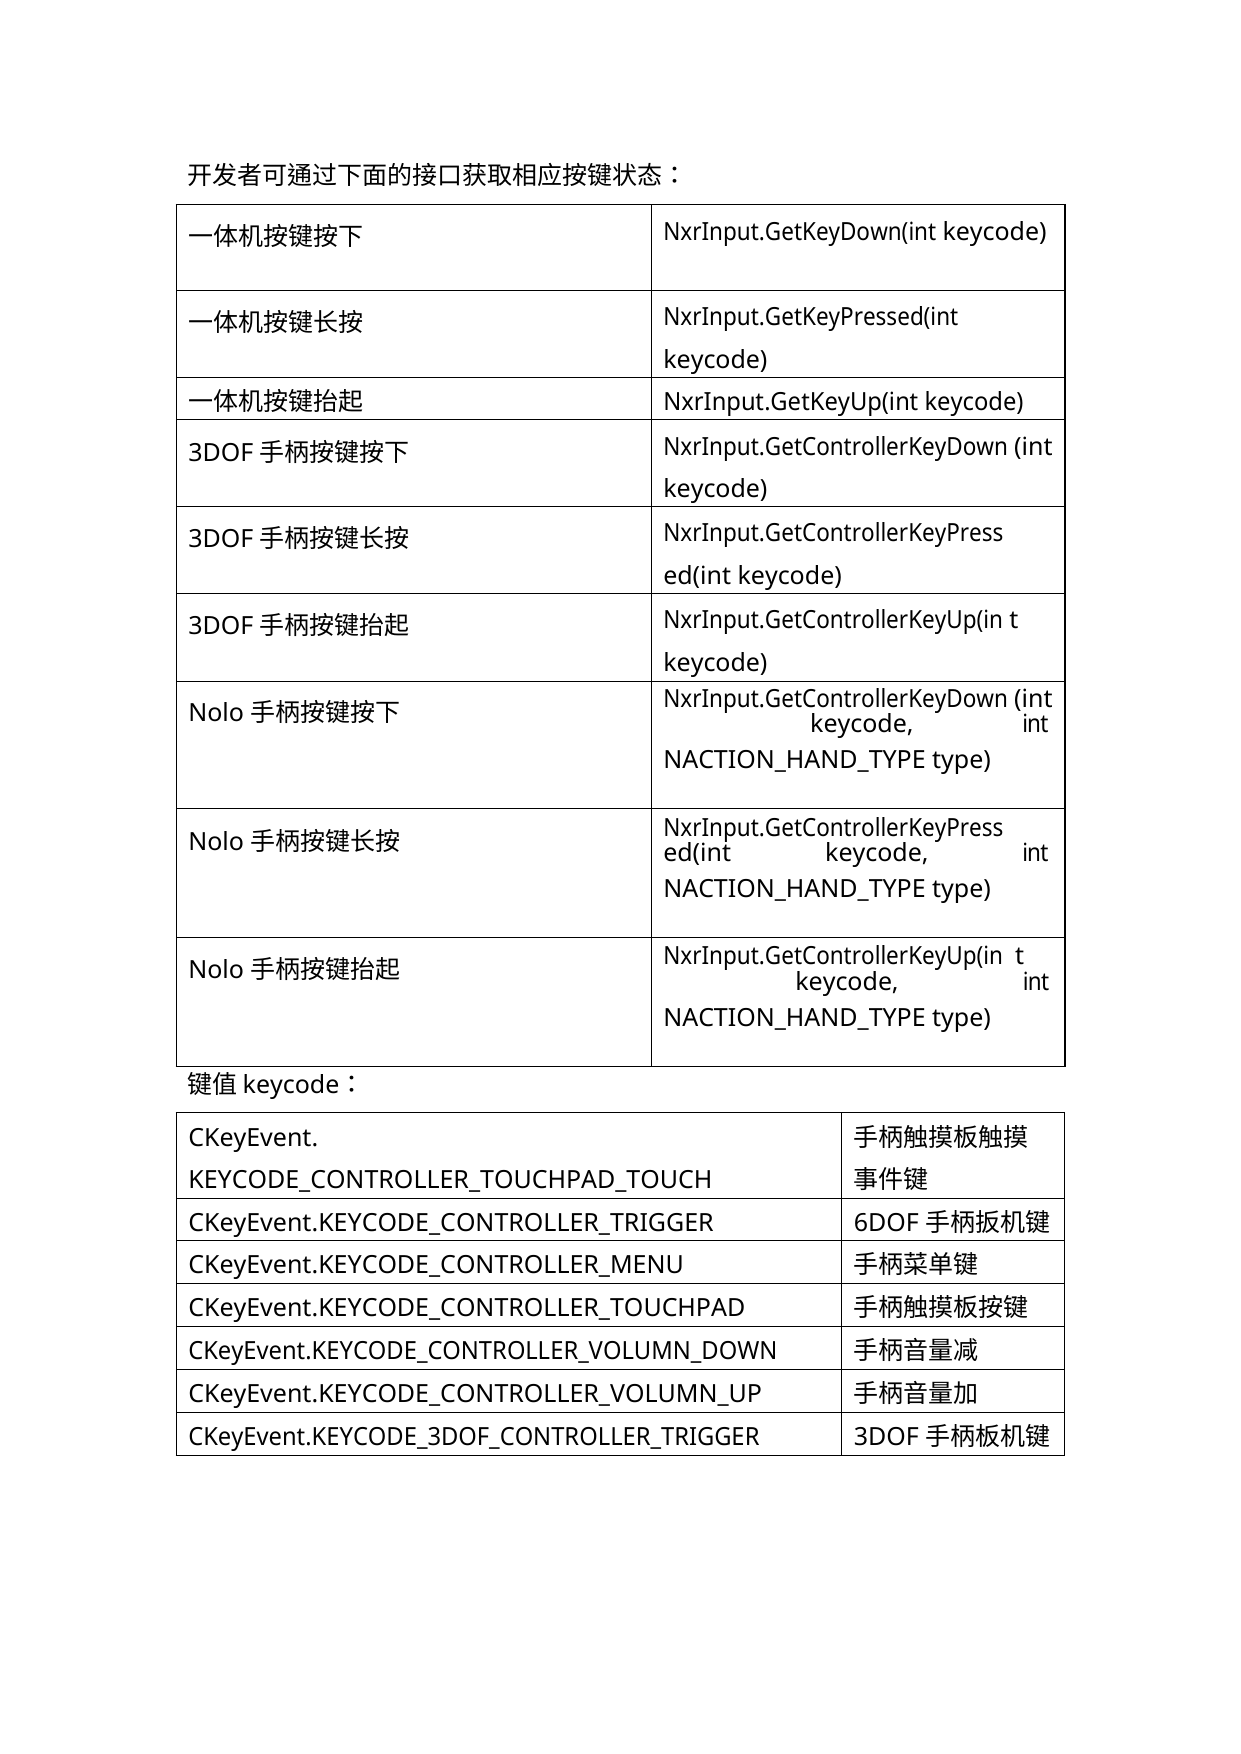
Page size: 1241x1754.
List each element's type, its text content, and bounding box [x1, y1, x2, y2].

table_cell CKeyEvent.KEYCODE_CONTROLLER_VOLUMN_UP [177, 1370, 841, 1412]
table_cell CKeyEvent.KEYCODE_CONTROLLER_MENU [177, 1241, 841, 1283]
table_header 一体机按键按下 [177, 205, 651, 290]
table_cell 手柄音量减 [842, 1327, 1064, 1369]
table_cell 手柄触摸板按键 [842, 1284, 1064, 1326]
table_cell NxrInput.GetControllerKeyUp(in t keycode) [652, 594, 1064, 681]
table_cell 手柄音量加 [842, 1370, 1064, 1412]
table_cell CKeyEvent.KEYCODE_CONTROLLER_TRIGGER [177, 1199, 841, 1240]
table_cell 3DOF 手柄按键按下 [177, 420, 651, 506]
table_cell NxrInput.GetControllerKeyDown (int keycode, int NACTION_HAND_TYPE type) [652, 682, 1064, 808]
table_cell Nolo 手柄按键抬起 [177, 938, 651, 1066]
table_cell 6DOF 手柄扳机键 [842, 1199, 1064, 1240]
table_cell CKeyEvent.KEYCODE_3DOF_CONTROLLER_TRIGGER [177, 1413, 841, 1455]
table_header NxrInput.GetKeyDown(int keycode) [652, 205, 1064, 290]
table_cell CKeyEvent.KEYCODE_CONTROLLER_TOUCHPAD [177, 1284, 841, 1326]
table_cell CKeyEvent.KEYCODE_CONTROLLER_VOLUMN_DOWN [177, 1327, 841, 1369]
table_cell NxrInput.GetKeyUp(int keycode) [652, 378, 1064, 419]
table_cell Nolo 手柄按键长按 [177, 809, 651, 937]
table_cell NxrInput.GetControllerKeyPress ed(int keycode, int NACTION_HAND_TYPE type) [652, 809, 1064, 937]
table_cell NxrInput.GetKeyPressed(int keycode) [652, 291, 1064, 377]
table_cell NxrInput.GetControllerKeyUp(in t keycode, int NACTION_HAND_TYPE type) [652, 938, 1064, 1066]
table_cell 一体机按键抬起 [177, 378, 651, 419]
table_cell 3DOF 手柄按键抬起 [177, 594, 651, 681]
table_cell NxrInput.GetControllerKeyPress ed(int keycode) [652, 507, 1064, 593]
text 键值keycode： [187, 1067, 1240, 1101]
table_cell 一体机按键长按 [177, 291, 651, 377]
table_cell NxrInput.GetControllerKeyDown (int keycode) [652, 420, 1064, 506]
table_header CKeyEvent. KEYCODE_CONTROLLER_TOUCHPAD_TOUCH [177, 1113, 841, 1198]
table_cell 3DOF 手柄按键长按 [177, 507, 651, 593]
text 开发者可通过下面的接口获取相应按键状态： [187, 144, 1240, 195]
table_header 手柄触摸板触摸 事件键 [842, 1113, 1064, 1198]
table_cell Nolo 手柄按键按下 [177, 682, 651, 808]
table_cell 手柄菜单键 [842, 1241, 1064, 1283]
table_cell 3DOF 手柄板机键 [842, 1413, 1064, 1455]
